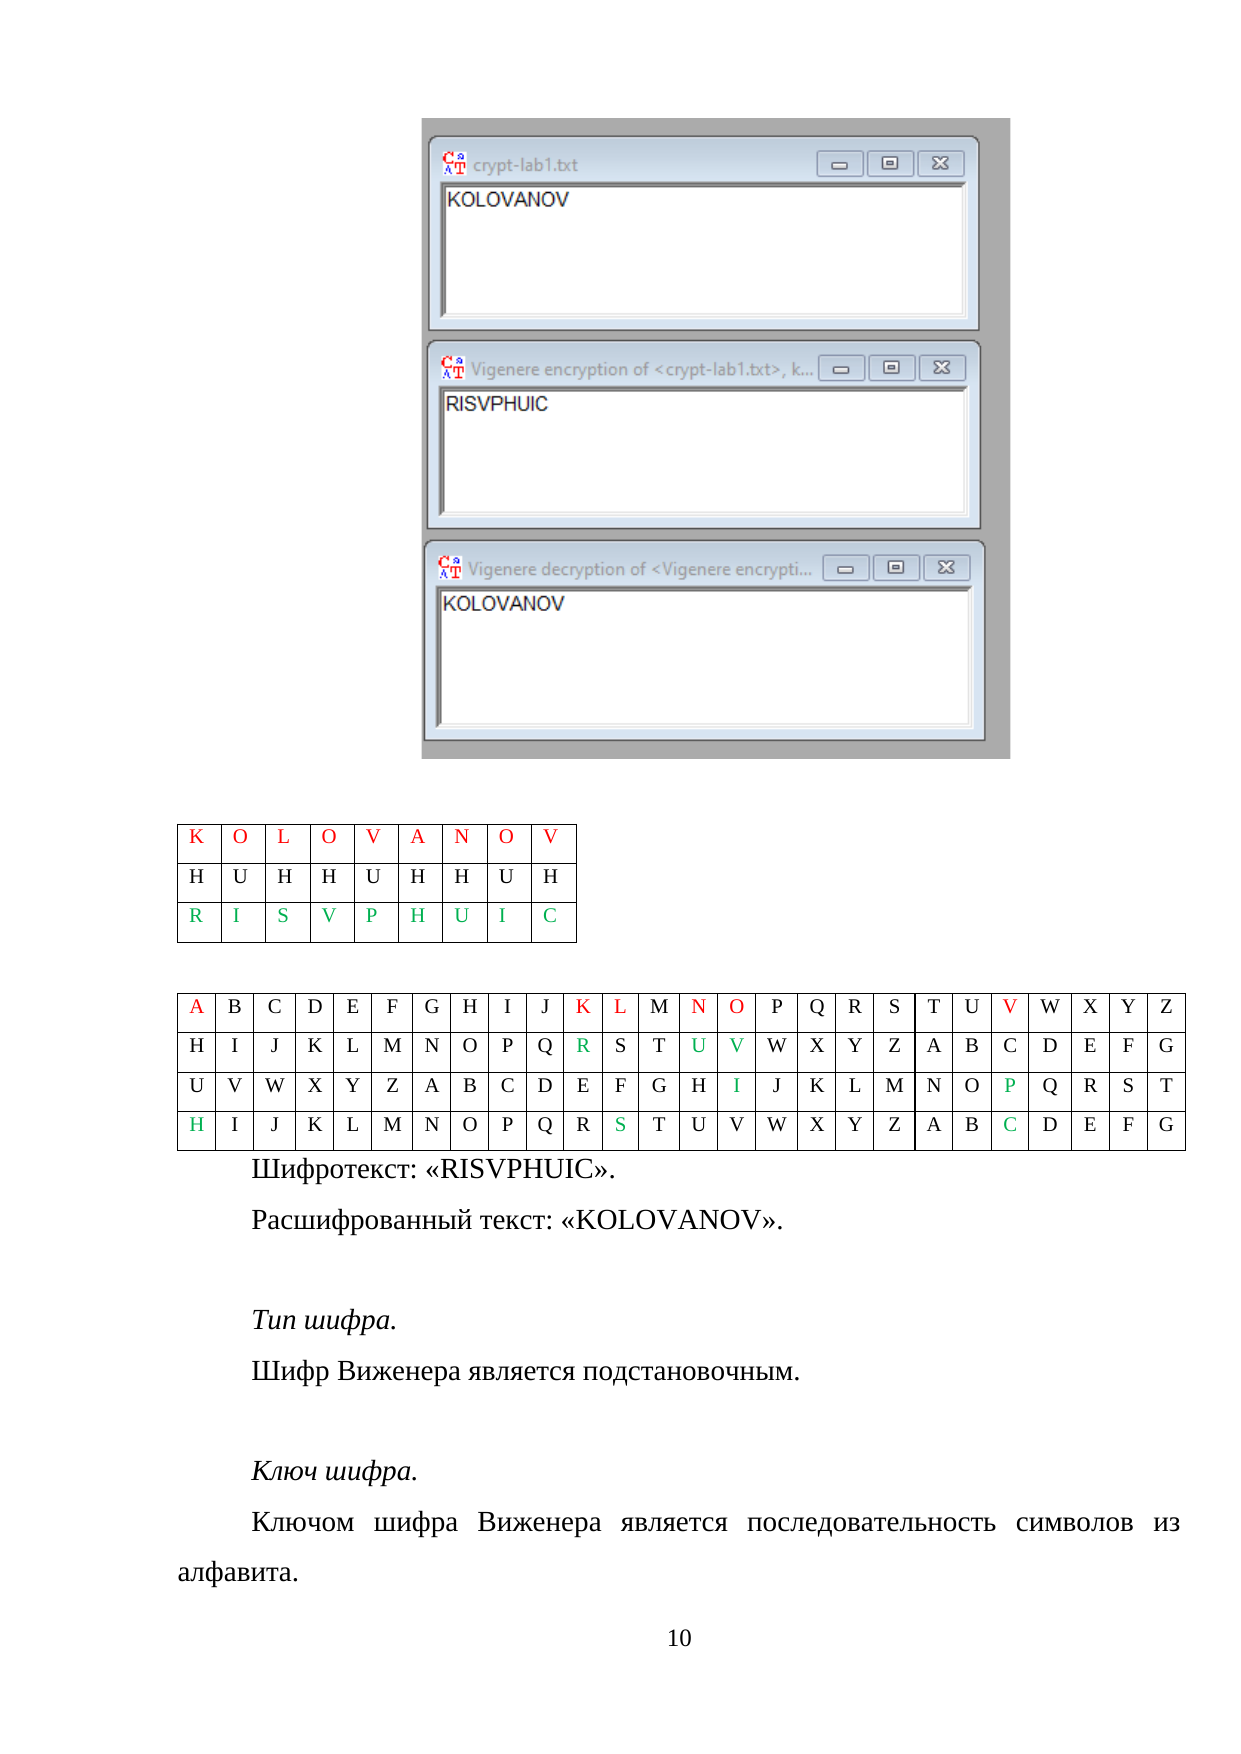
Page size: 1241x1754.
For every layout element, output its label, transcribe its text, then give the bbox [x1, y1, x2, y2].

table_header W [1029, 994, 1071, 1032]
table_cell H [311, 864, 354, 902]
table_cell H [443, 864, 487, 902]
table_header B [216, 994, 253, 1032]
table_header C [254, 994, 295, 1032]
table_cell Q [527, 1033, 563, 1072]
table_cell P [489, 1033, 526, 1072]
table_cell B [451, 1073, 488, 1111]
table_cell X [296, 1073, 333, 1111]
table_cell Y [334, 1073, 371, 1111]
table_header U [953, 994, 991, 1032]
table_cell U [355, 864, 398, 902]
table_header N [680, 994, 717, 1032]
table_header Z [1148, 994, 1185, 1032]
table_cell U [680, 1033, 717, 1072]
table_header Q [798, 994, 835, 1032]
table_cell N [916, 1073, 952, 1111]
table_cell W [254, 1073, 295, 1111]
text Шифротекст: «RISVPHUIC». [177, 1151, 1181, 1185]
table_header A [178, 994, 215, 1032]
table_cell J [756, 1073, 797, 1111]
table_header L [603, 994, 638, 1032]
table_cell O [451, 1033, 488, 1072]
table_header S [874, 994, 914, 1032]
table_cell T [1148, 1073, 1185, 1111]
table_cell V [216, 1073, 253, 1111]
table_cell Y [836, 1112, 873, 1150]
table_cell R [178, 903, 221, 942]
table_header N [443, 825, 487, 863]
table_cell U [488, 864, 531, 902]
table_cell A [413, 1073, 450, 1111]
table_cell S [603, 1033, 638, 1072]
table_cell B [953, 1033, 991, 1072]
table_cell L [334, 1112, 371, 1150]
table_header M [639, 994, 679, 1032]
table_cell C [992, 1112, 1028, 1150]
table_header I [489, 994, 526, 1032]
table_cell J [254, 1033, 295, 1072]
table_cell Q [527, 1112, 563, 1150]
table_cell S [1110, 1073, 1147, 1111]
table_cell Q [1029, 1073, 1071, 1111]
text Ключом шифра Виженера является последовательность символов из алфавита. [177, 1504, 1181, 1587]
table_cell M [874, 1073, 914, 1111]
table_header P [756, 994, 797, 1032]
table_cell A [916, 1112, 952, 1150]
table_cell E [564, 1073, 602, 1111]
table_cell Z [372, 1073, 412, 1111]
table_header K [178, 825, 221, 863]
table_cell F [1110, 1033, 1147, 1072]
table_cell W [756, 1112, 797, 1150]
table_header D [296, 994, 333, 1032]
table_cell U [680, 1112, 717, 1150]
table_header G [413, 994, 450, 1032]
table_cell R [564, 1033, 602, 1072]
text Расшифрованный текст: «KOLOVANOV». [177, 1202, 1181, 1235]
table_header K [564, 994, 602, 1032]
table_header O [488, 825, 531, 863]
table_cell J [254, 1112, 295, 1150]
table_header F [372, 994, 412, 1032]
table_cell I [222, 903, 265, 942]
table_cell V [311, 903, 354, 942]
table_cell K [296, 1033, 333, 1072]
text Ключ шифра. [177, 1453, 1181, 1487]
table_cell P [489, 1112, 526, 1150]
table_cell H [532, 864, 576, 902]
table_cell Z [874, 1033, 914, 1072]
table_cell U [443, 903, 487, 942]
table_header O [222, 825, 265, 863]
table_cell F [603, 1073, 638, 1111]
table_cell G [639, 1073, 679, 1111]
table_cell L [334, 1033, 371, 1072]
table_cell V [718, 1033, 755, 1072]
table_cell U [178, 1073, 215, 1111]
table_cell D [1029, 1033, 1071, 1072]
table_header V [355, 825, 398, 863]
table_header H [451, 994, 488, 1032]
table_cell F [1110, 1112, 1147, 1150]
table_cell L [836, 1073, 873, 1111]
table_header V [532, 825, 576, 863]
table_cell H [178, 864, 221, 902]
table_cell W [756, 1033, 797, 1072]
picture [421, 118, 1011, 759]
table_header Y [1110, 994, 1147, 1032]
table_cell I [488, 903, 531, 942]
table_cell T [639, 1112, 679, 1150]
table_header L [266, 825, 310, 863]
table_header X [1072, 994, 1109, 1032]
table_cell K [296, 1112, 333, 1150]
table_header T [916, 994, 952, 1032]
table_cell H [178, 1112, 215, 1150]
table_header O [718, 994, 755, 1032]
table_header A [399, 825, 442, 863]
text Тип шифра. [177, 1302, 1181, 1336]
table_cell G [1148, 1112, 1185, 1150]
table_header E [334, 994, 371, 1032]
table_cell B [953, 1112, 991, 1150]
table_cell P [992, 1073, 1028, 1111]
table_cell H [399, 864, 442, 902]
table_cell E [1072, 1112, 1109, 1150]
table_header J [527, 994, 563, 1032]
table_cell E [1072, 1033, 1109, 1072]
table_cell H [178, 1033, 215, 1072]
table_cell T [639, 1033, 679, 1072]
table_cell G [1148, 1033, 1185, 1072]
table_cell C [532, 903, 576, 942]
table_cell O [451, 1112, 488, 1150]
table_cell M [372, 1033, 412, 1072]
table_cell H [266, 864, 310, 902]
table_cell I [216, 1033, 253, 1072]
text Шифр Виженера является подстановочным. [177, 1353, 1181, 1386]
table_header V [992, 994, 1028, 1032]
table_cell H [680, 1073, 717, 1111]
table_cell P [355, 903, 398, 942]
table_cell S [266, 903, 310, 942]
table_cell Z [874, 1112, 914, 1150]
table_cell H [399, 903, 442, 942]
table_header R [836, 994, 873, 1032]
table_cell D [1029, 1112, 1071, 1150]
table_cell K [798, 1073, 835, 1111]
table_cell N [413, 1033, 450, 1072]
table_cell X [798, 1033, 835, 1072]
table_cell O [953, 1073, 991, 1111]
table_cell R [564, 1112, 602, 1150]
table_cell A [916, 1033, 952, 1072]
table_cell U [222, 864, 265, 902]
table_cell X [798, 1112, 835, 1150]
table_cell V [718, 1112, 755, 1150]
table_cell M [372, 1112, 412, 1150]
table_cell I [718, 1073, 755, 1111]
table_cell S [603, 1112, 638, 1150]
table_cell C [992, 1033, 1028, 1072]
table_cell D [527, 1073, 563, 1111]
table_cell I [216, 1112, 253, 1150]
table_cell C [489, 1073, 526, 1111]
table_cell R [1072, 1073, 1109, 1111]
table_header O [311, 825, 354, 863]
table_cell Y [836, 1033, 873, 1072]
table_cell N [413, 1112, 450, 1150]
